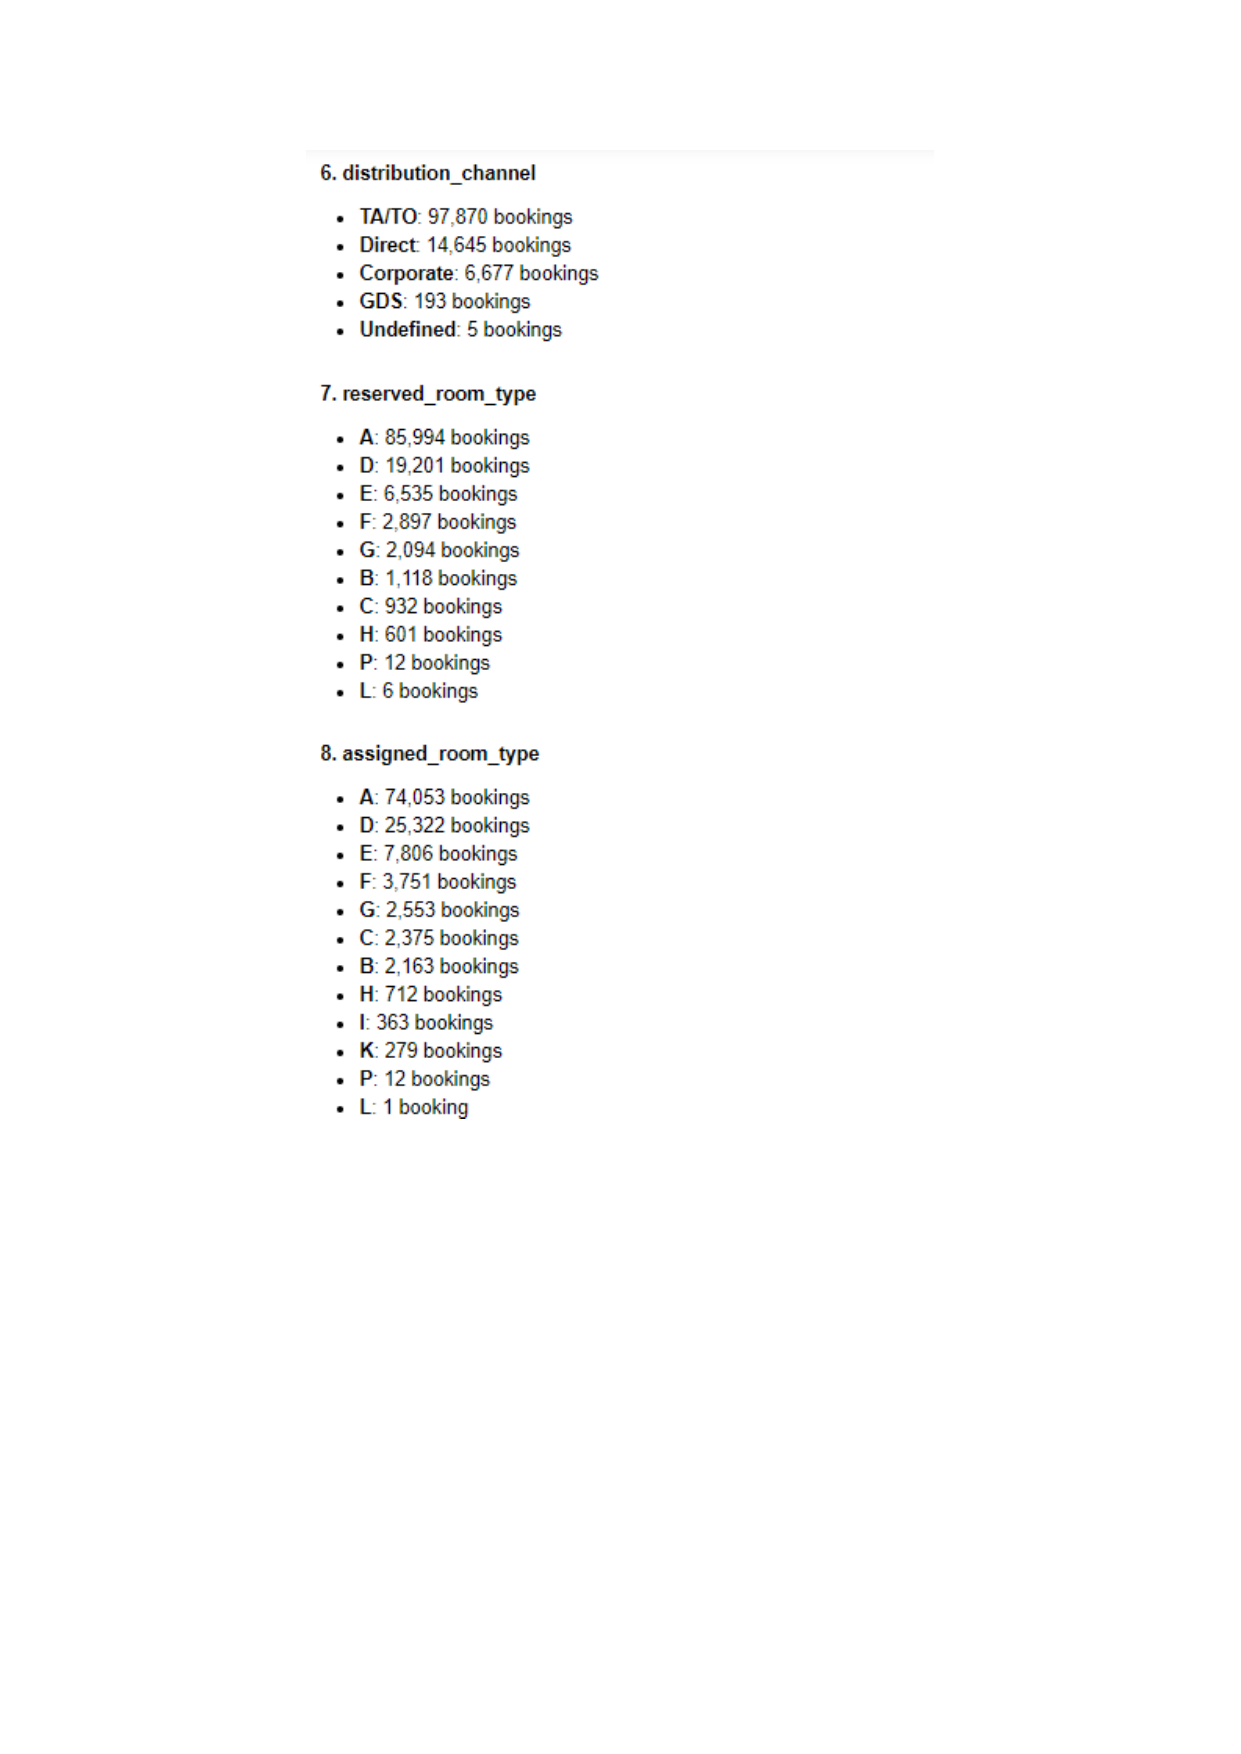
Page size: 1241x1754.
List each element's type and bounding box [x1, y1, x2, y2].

picture [306, 150, 935, 1119]
